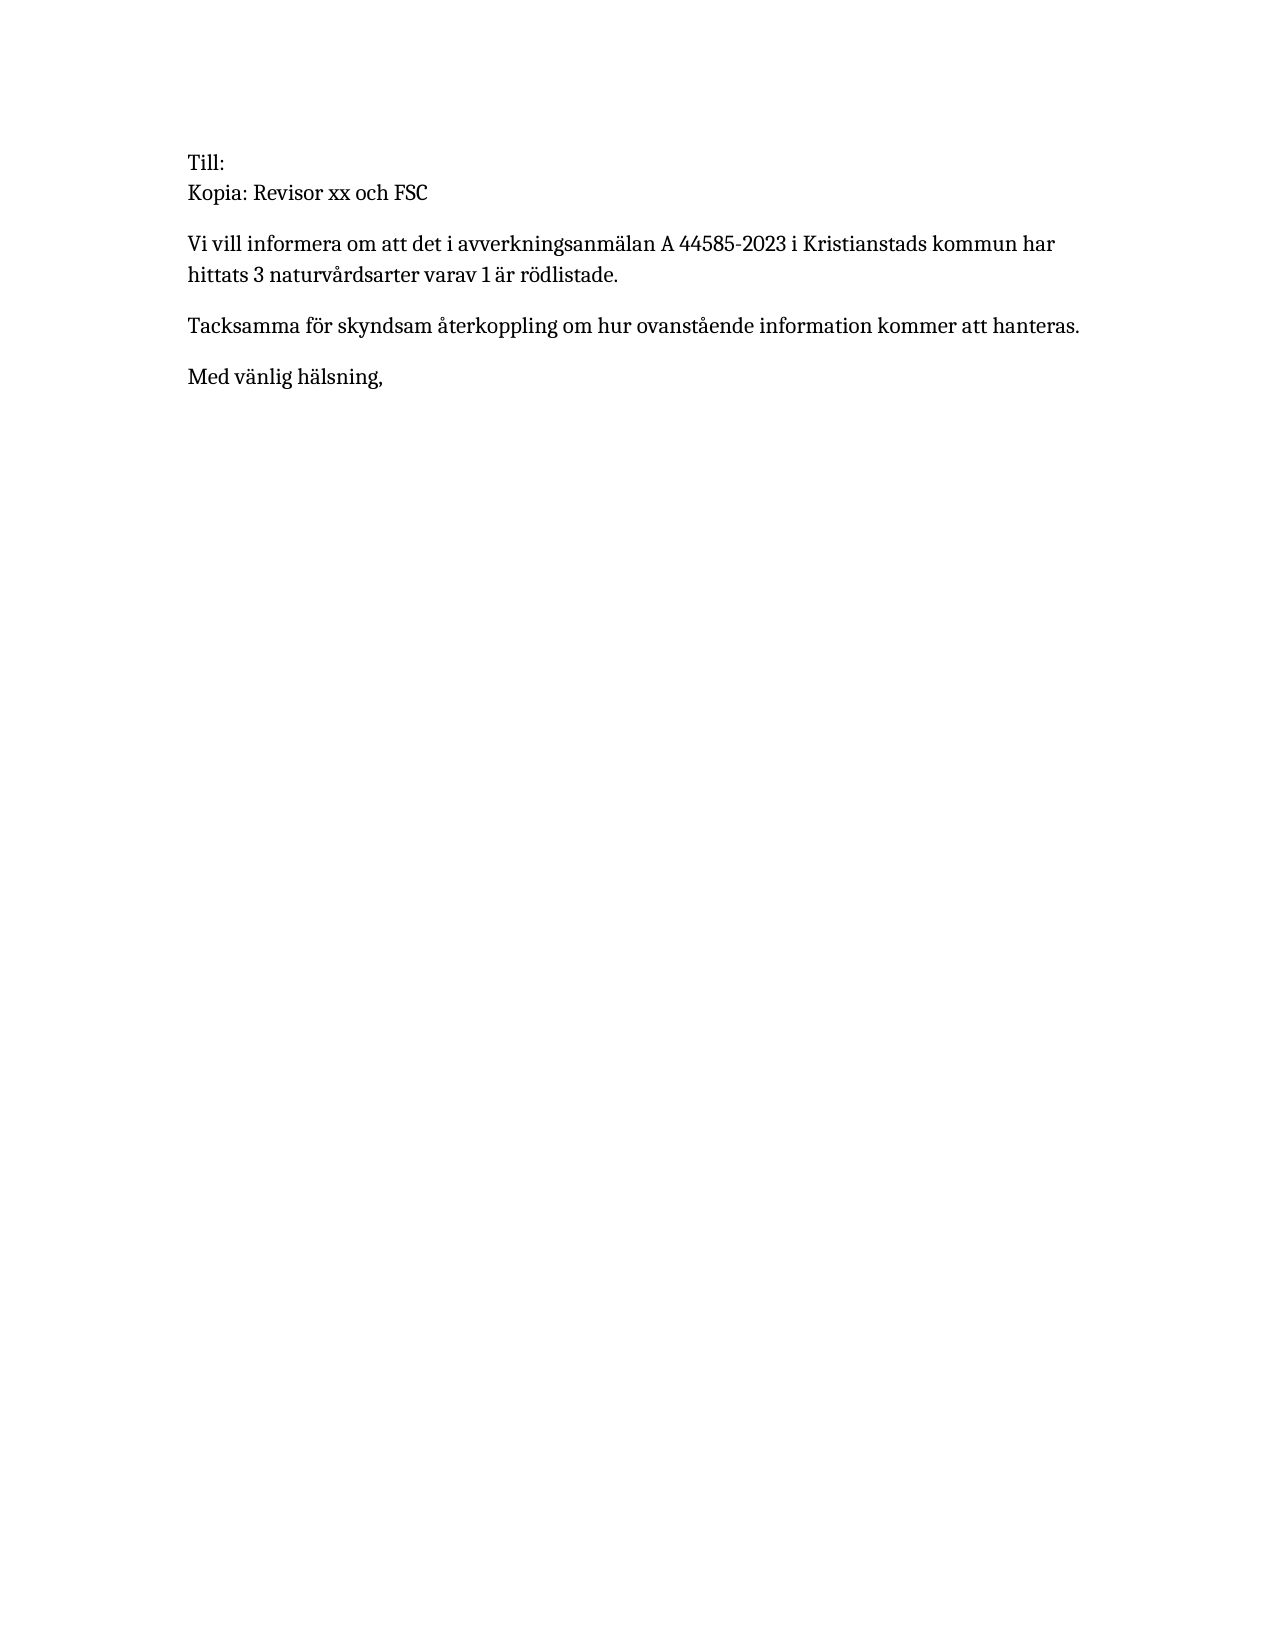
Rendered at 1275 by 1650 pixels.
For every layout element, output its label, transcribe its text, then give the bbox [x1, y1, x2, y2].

text Tacksamma för skyndsam återkoppling om hur ovanstående information kommer att hanteras. [187, 312, 1087, 339]
text Med vänlig hälsning, [187, 363, 1087, 420]
text Till: Kopia: Revisor xx och FSC [187, 150, 1087, 207]
text Vi vill informera om att det i avverkningsanmälan A 44585-2023 i Kristianstads kommun har hittats 3 naturvårdsarter varav 1 är rödlistade. [187, 231, 1087, 288]
